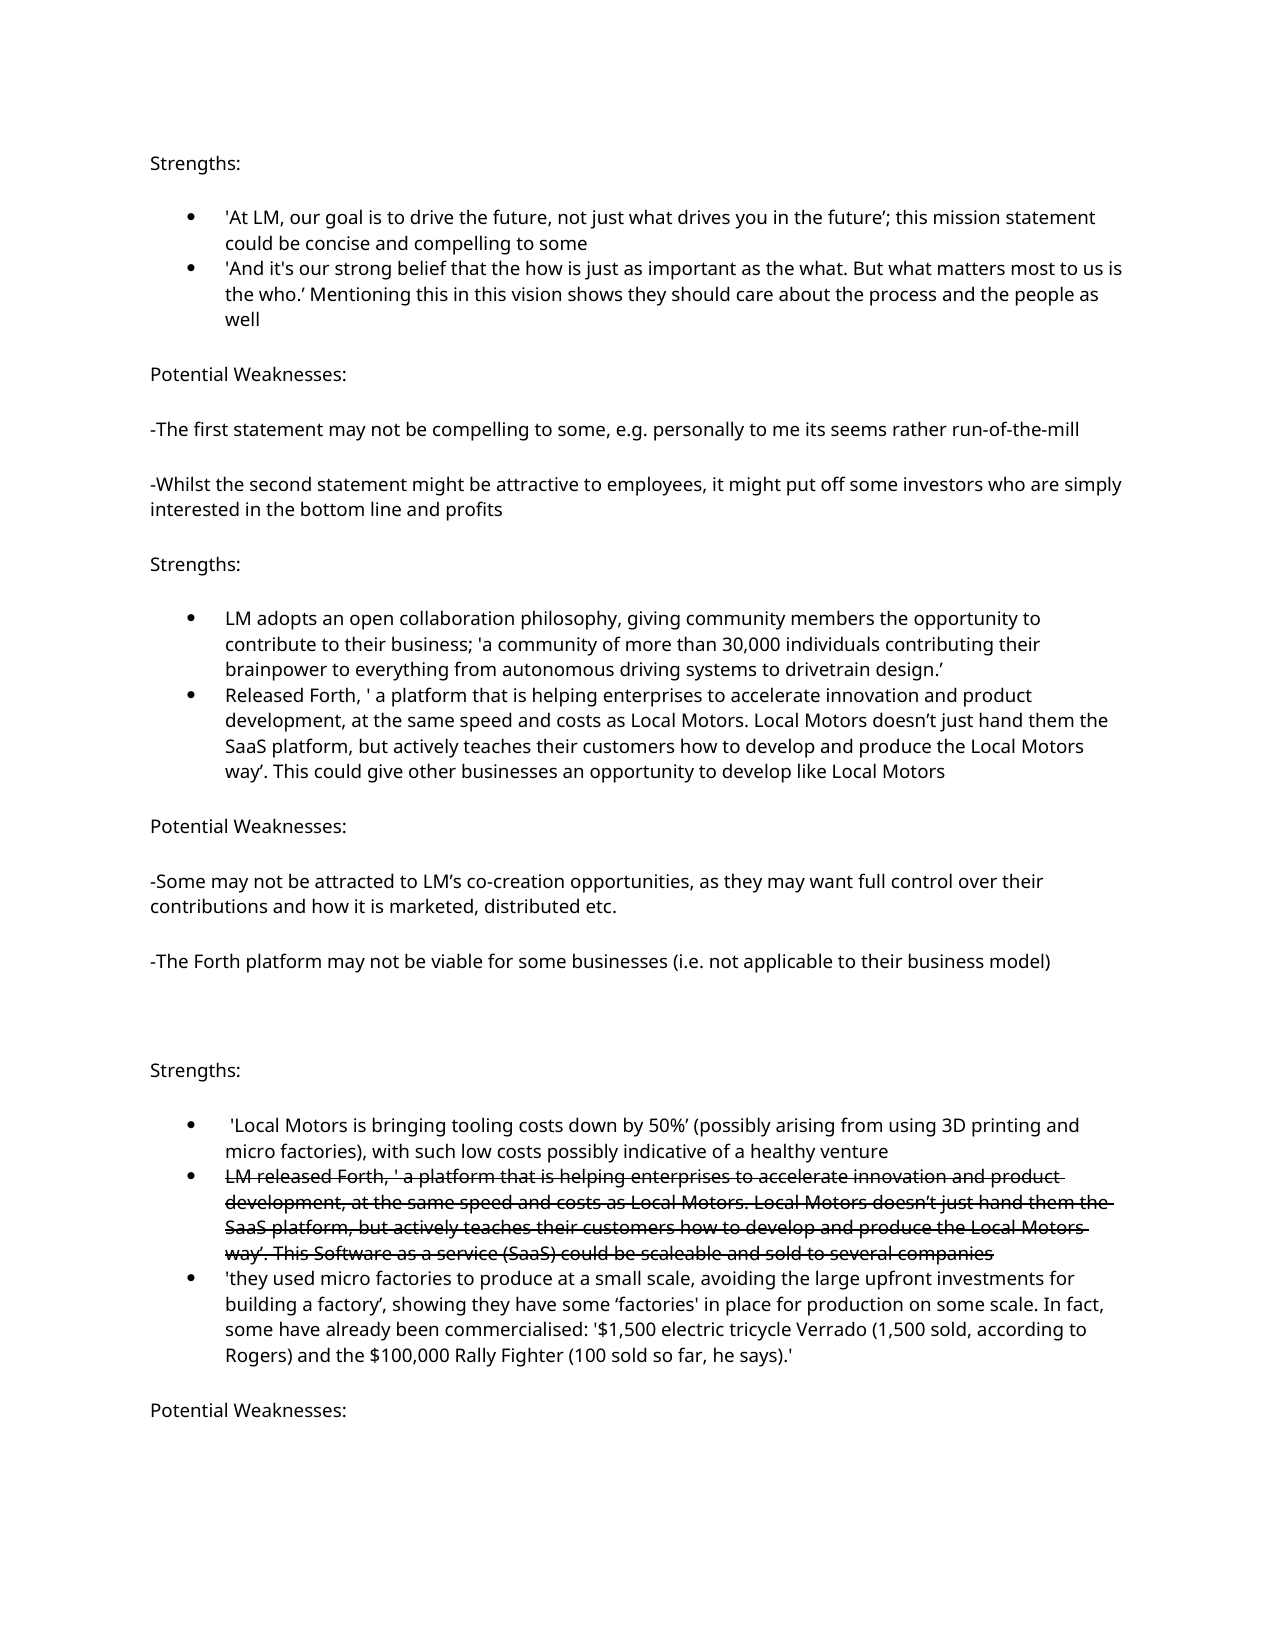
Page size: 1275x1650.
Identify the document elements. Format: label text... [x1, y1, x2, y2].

list 'At LM, our goal is to drive the future, not just what drives you in the future’; this mission statement could be concise and compelling to some [187, 205, 1125, 256]
list Released Forth, ' a platform that is helping enterprises to accelerate innovation and product development, at the same speed and costs as Local Motors. Local Motors doesn’t just hand them the SaaS platform, but actively teaches their customers how to develop and produce the Local Motors way’. This could give other businesses an opportunity to develop like Local Motors [187, 682, 1125, 784]
text Strengths: [150, 551, 1125, 577]
text -The first statement may not be compelling to some, e.g. personally to me its seems rather run-of-the-mill [150, 416, 1125, 442]
text Strengths: [150, 150, 1125, 176]
text Strengths: [150, 1058, 1125, 1083]
list LM adopts an open collaboration philosophy, giving community members the opportunity to contribute to their business; 'a community of more than 30,000 individuals contributing their brainpower to everything from autonomous driving systems to drivetrain design.’ [187, 606, 1125, 682]
text -Some may not be attracted to LM’s co-creation opportunities, as they may want full control over their contributions and how it is marketed, distributed etc. [150, 868, 1125, 919]
list 'they used micro factories to produce at a small scale, avoiding the large upfront investments for building a factory’, showing they have some ‘factories' in place for production on some scale. In fact, some have already been commercialised: '$1,500 electric tricycle Verrado (1,500 sold, according to Rogers) and the $100,000 Rally Fighter (100 sold so far, he says).' [187, 1266, 1125, 1368]
text Potential Weaknesses: [150, 361, 1125, 387]
list 'And it's our strong belief that the how is just as important as the what. But what matters most to us is the who.’ Mentioning this in this vision shows they should care about the process and the people as well [187, 256, 1125, 332]
list LM released Forth, ' a platform that is helping enterprises to accelerate innovation and product development, at the same speed and costs as Local Motors. Local Motors doesn’t just hand them the SaaS platform, but actively teaches their customers how to develop and produce the Local Motors way’. This Software as a service (SaaS) could be scaleable and sold to several companies [187, 1163, 1125, 1266]
text Potential Weaknesses: [150, 813, 1125, 839]
list 'Local Motors is bringing tooling costs down by 50%’ (possibly arising from using 3D printing and micro factories), with such low costs possibly indicative of a healthy venture [187, 1112, 1125, 1163]
text -The Forth platform may not be viable for some businesses (i.e. not applicable to their business model) [150, 948, 1125, 974]
text Potential Weaknesses: [150, 1397, 1125, 1422]
text -Whilst the second statement might be attractive to employees, it might put off some investors who are simply interested in the bottom line and profits [150, 471, 1125, 522]
